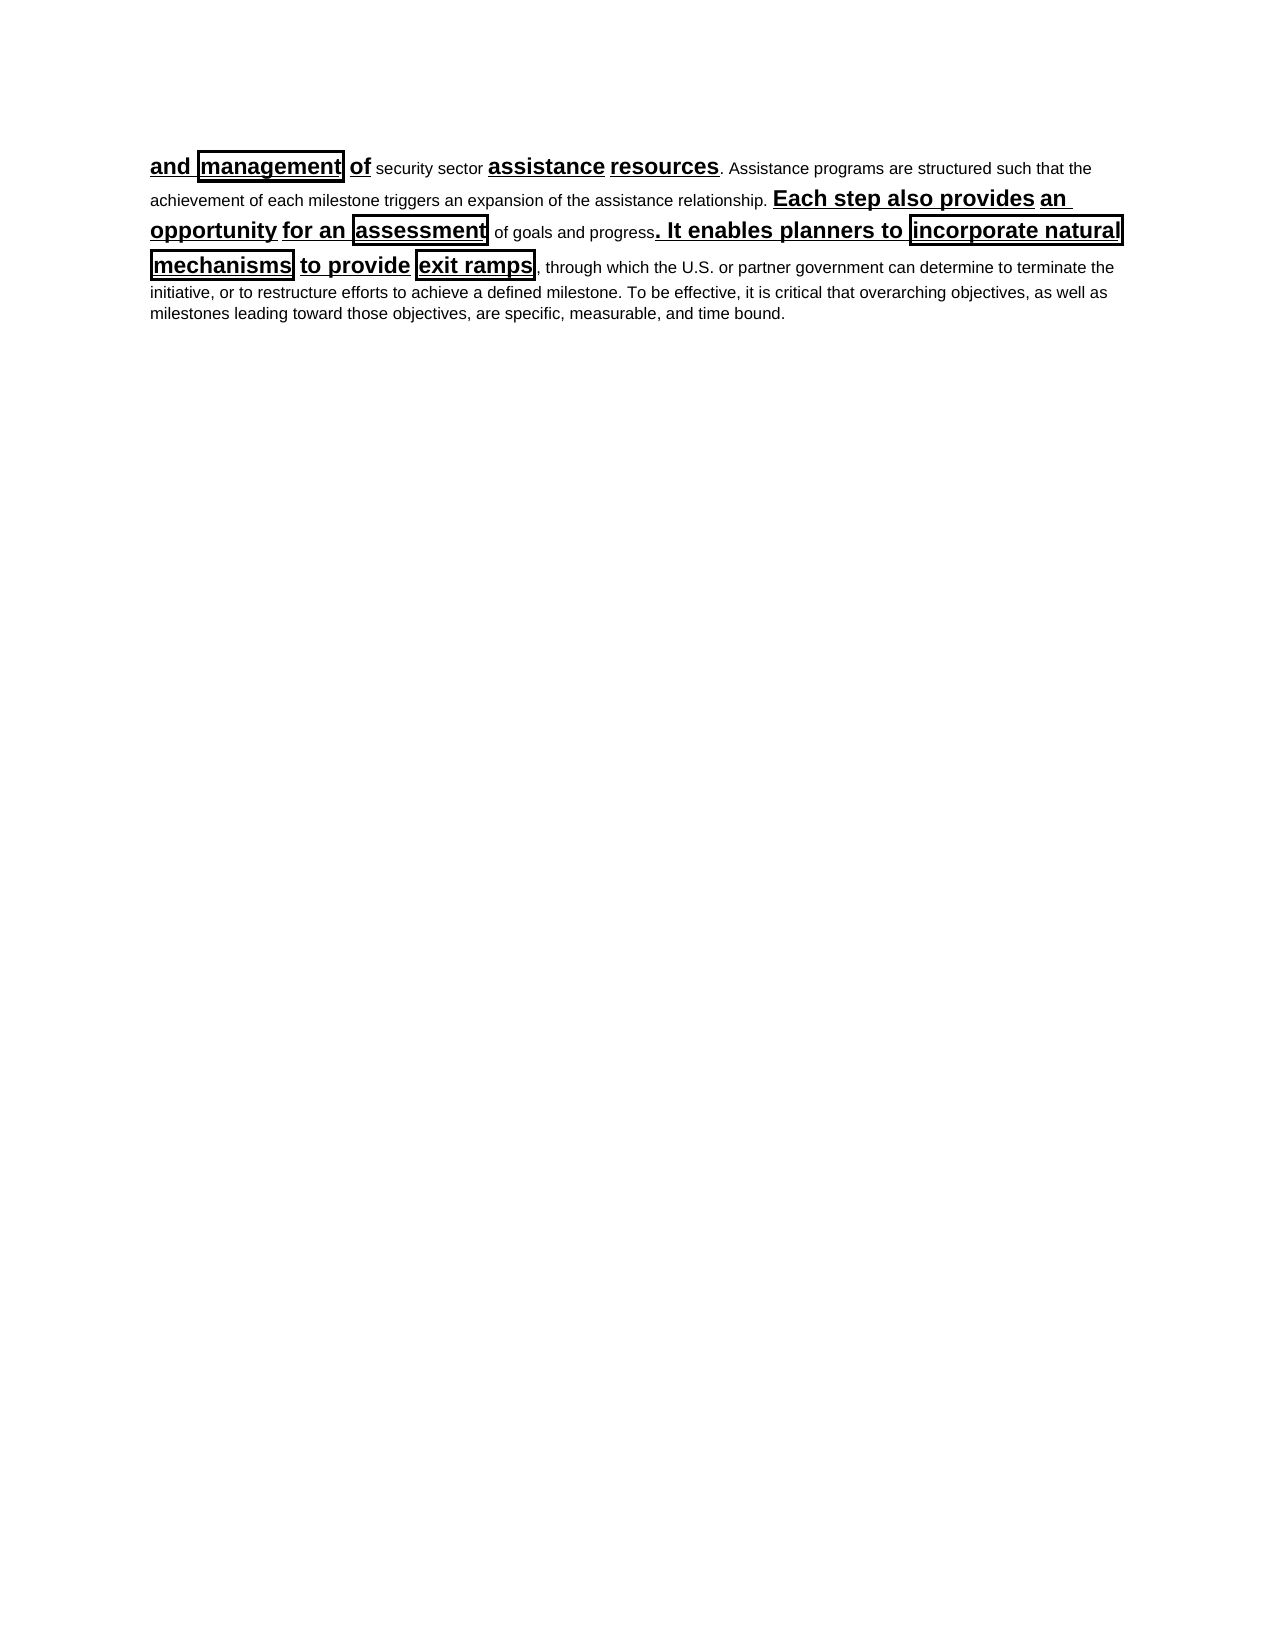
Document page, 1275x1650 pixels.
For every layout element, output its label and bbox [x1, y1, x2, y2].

text [150, 150, 1125, 323]
